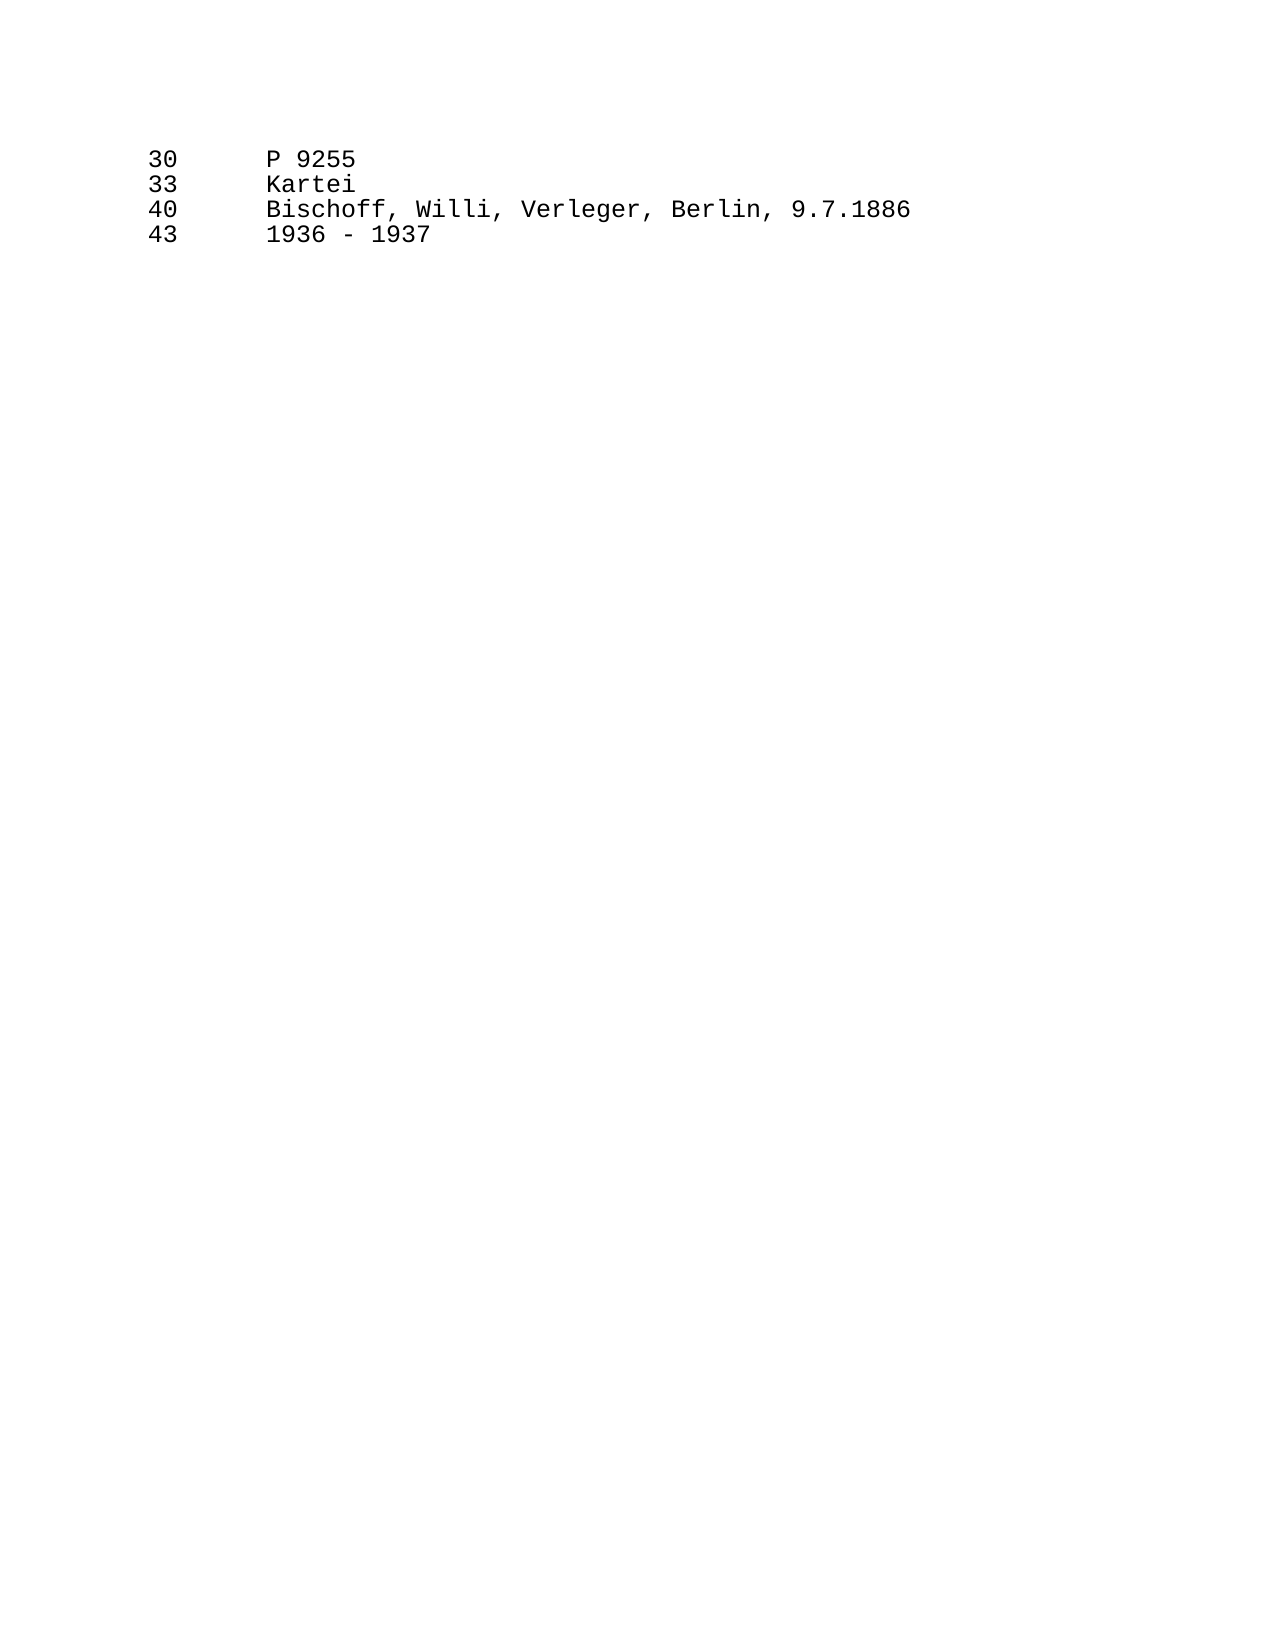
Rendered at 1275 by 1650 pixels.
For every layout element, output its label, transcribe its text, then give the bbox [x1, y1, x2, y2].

text 40 p[1{Bischoff}, 2{Willi}, 5{Verleger}, 6{o[Berlin]o}]p, z[9.7.1886]z [148, 198, 1127, 223]
text 43 1936 - 1937 [148, 223, 1127, 248]
text 33 Kartei [148, 173, 1127, 198]
text 30 P 9255 [148, 148, 1127, 173]
